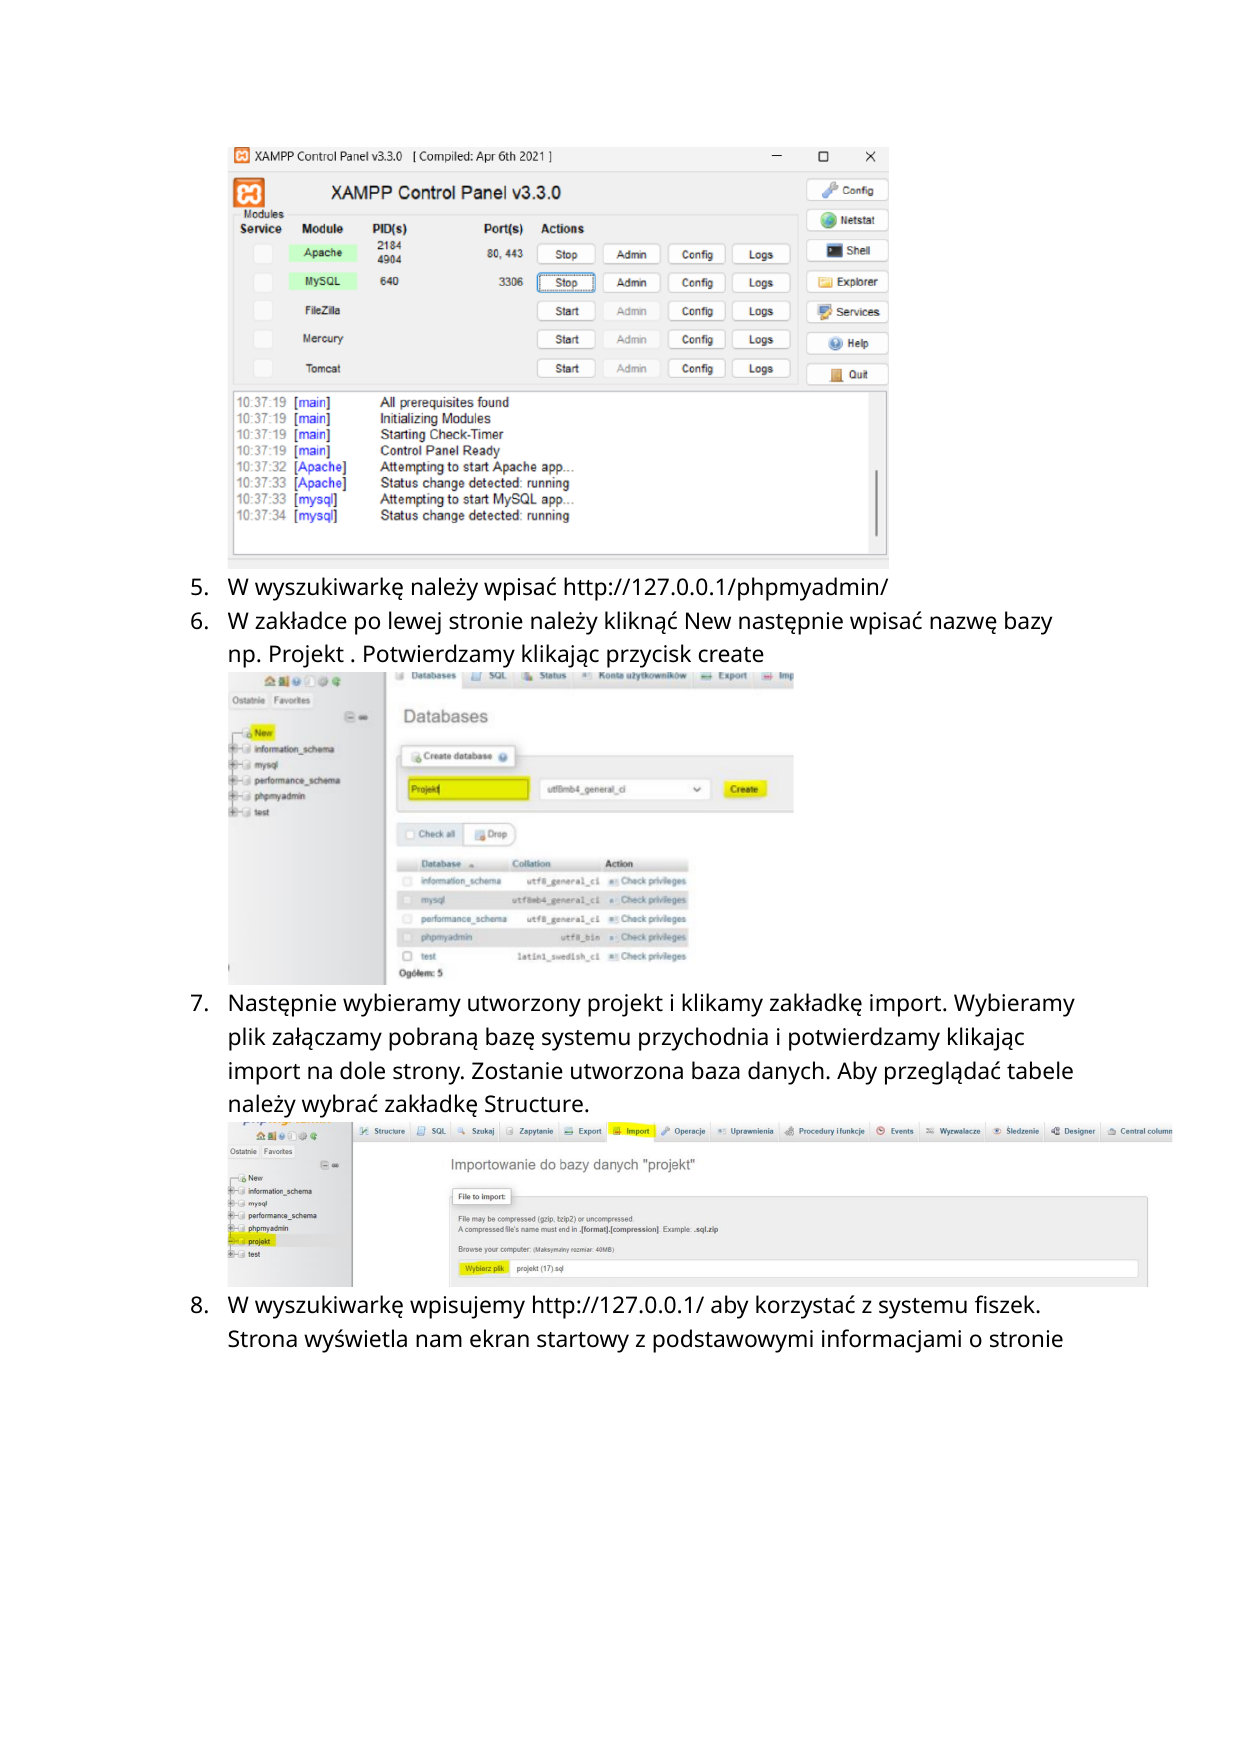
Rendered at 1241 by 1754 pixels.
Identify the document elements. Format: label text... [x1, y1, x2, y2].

picture [227, 1122, 1173, 1287]
list W wyszukiwarkę wpisujemy http://127.0.0.1/ aby korzystać z systemu fiszek. Strona wyświetla nam ekran startowy z podstawowymi informacjami o stronie [190, 1289, 1093, 1354]
list W wyszukiwarkę należy wpisać http://127.0.0.1/phpmyadmin/ [190, 571, 1093, 602]
picture [227, 672, 794, 985]
picture [227, 147, 889, 569]
list Następnie wybieramy utworzony projekt i klikamy zakładkę import. Wybieramy plik załączamy pobraną bazę systemu przychodnia i potwierdzamy klikając import na dole strony. Zostanie utworzona baza danych. Aby przeglądać tabele należy wybrać zakładkę Structure. [190, 987, 1093, 1119]
list W zakładce po lewej stronie należy kliknąć New następnie wpisać nazwę bazy np. Projekt . Potwierdzamy klikając przycisk create [190, 604, 1093, 669]
